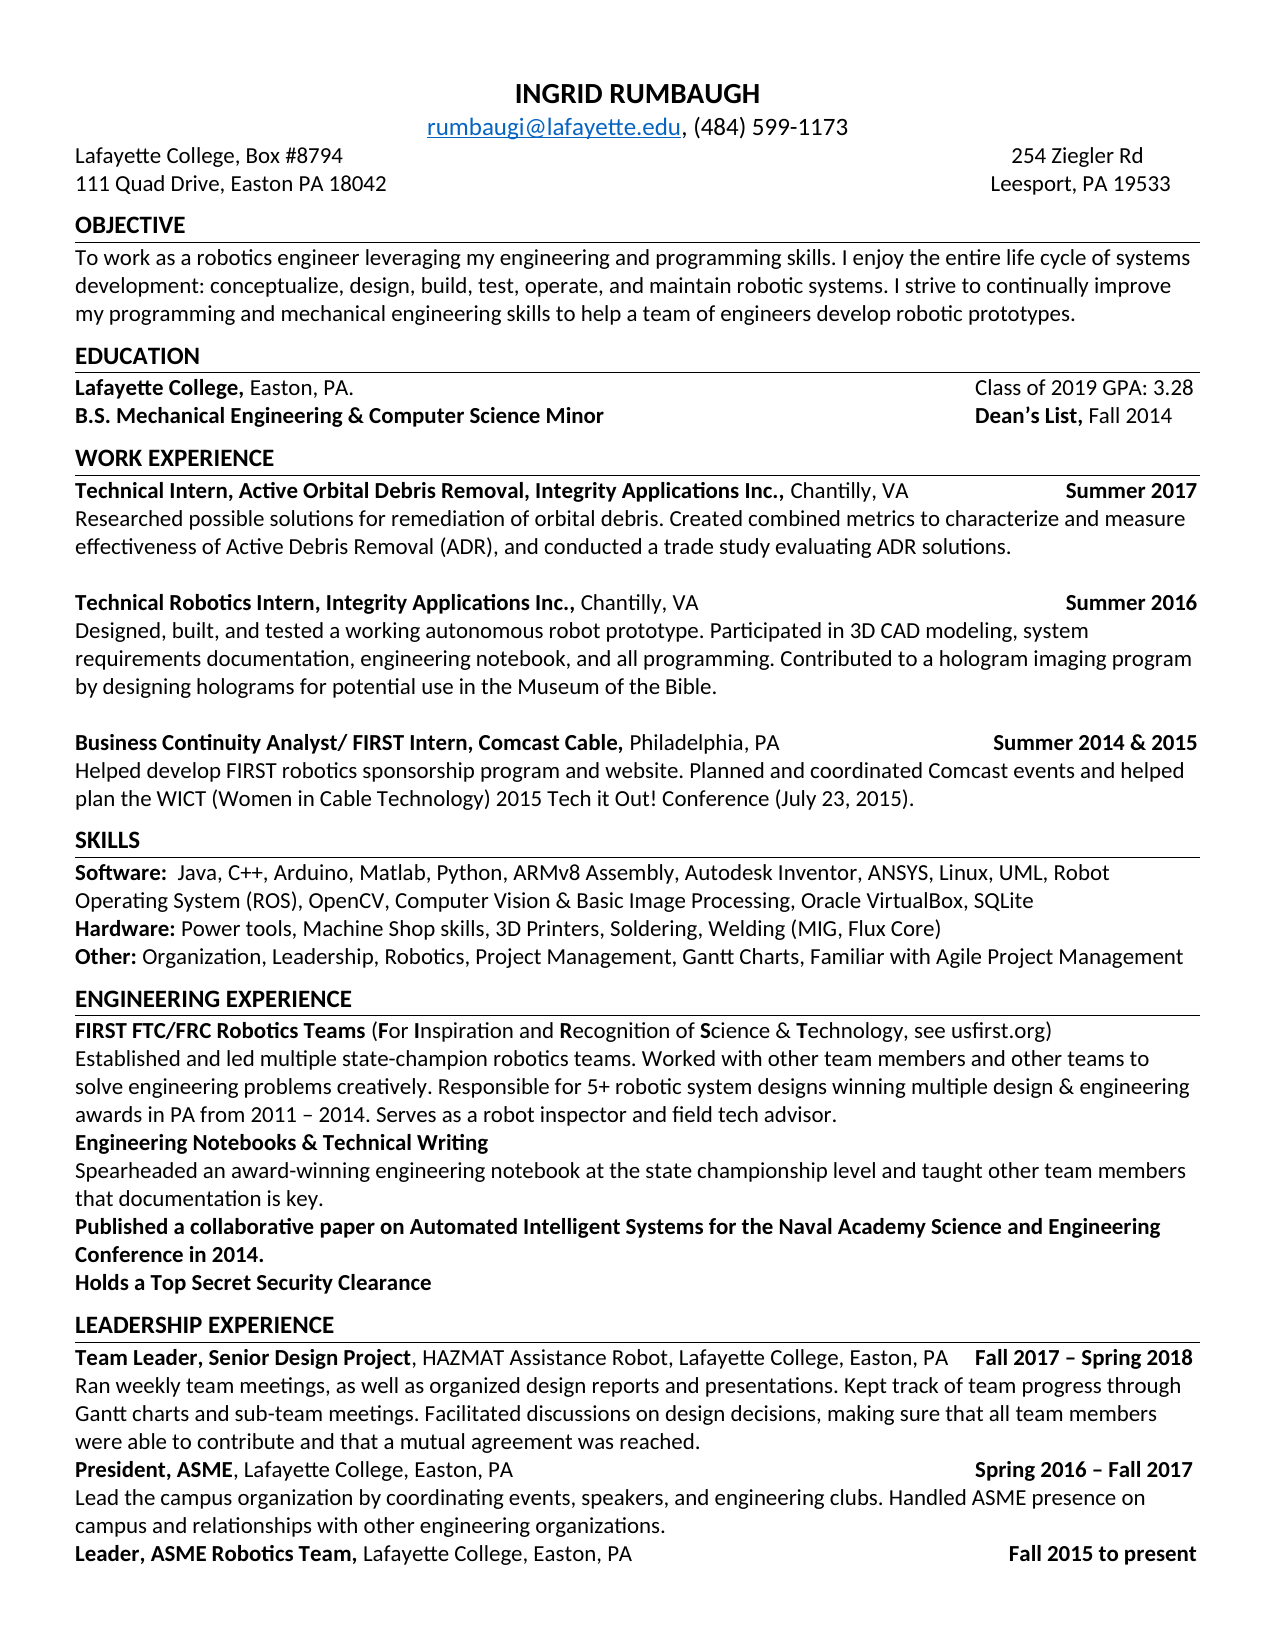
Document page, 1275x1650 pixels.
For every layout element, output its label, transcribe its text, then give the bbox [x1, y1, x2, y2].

text Holds a Top Secret Security Clearance [75, 1268, 1200, 1297]
text Technical Intern, Active Orbital Debris Removal, Integrity Applications Inc., Chantilly, VA Summer 2017 [75, 476, 1200, 504]
text Hardware: Power tools, Machine Shop skills, 3D Printers, Soldering, Welding (MIG, Flux Core) [75, 914, 1200, 942]
text SKILLS [75, 824, 1200, 857]
text Lafayette College, Easton, PA. Class of 2019 GPA: 3.28 [75, 373, 1200, 402]
text Software: Java, C++, Arduino, Matlab, Python, ARMv8 Assembly, Autodesk Inventor, ANSYS, Linux, UML, Robot Operating System (ROS), OpenCV, Computer Vision & Basic Image Processing, Oracle VirtualBox, SQLite [75, 858, 1200, 914]
text Engineering Notebooks & Technical Writing [75, 1128, 1200, 1156]
text Spearheaded an award-winning engineering notebook at the state championship level and taught other team members that documentation is key. [75, 1156, 1200, 1212]
text Helped develop FIRST robotics sponsorship program and website. Planned and coordinated Comcast events and helped plan the WICT (Women in Cable Technology) 2015 Tech it Out! Conference (July 23, 2015). [75, 756, 1200, 812]
text FIRST FTC/FRC Robotics Teams (For Inspiration and Recognition of Science & Technology, see usfirst.org) [75, 1016, 1200, 1044]
text Other: Organization, Leadership, Robotics, Project Management, Gantt Charts, Familiar with Agile Project Management [75, 942, 1200, 970]
text Business Continuity Analyst/ FIRST Intern, Comcast Cable, Philadelphia, PA Summer 2014 & 2015 [75, 728, 1200, 756]
text Lead the campus organization by coordinating events, speakers, and engineering clubs. Handled ASME presence on campus and relationships with other engineering organizations. [75, 1483, 1200, 1539]
text Established and led multiple state-champion robotics teams. Worked with other team members and other teams to solve engineering problems creatively. Responsible for 5+ robotic system designs winning multiple design & engineering awards in PA from 2011 – 2014. Serves as a robot inspector and field tech advisor. [75, 1044, 1200, 1128]
text Researched possible solutions for remediation of orbital debris. Created combined metrics to characterize and measure effectiveness of Active Debris Removal (ADR), and conducted a trade study evaluating ADR solutions. [75, 504, 1200, 560]
text WORK EXPERIENCE [75, 442, 1200, 475]
text Designed, built, and tested a working autonomous robot prototype. Participated in 3D CAD modeling, system requirements documentation, engineering notebook, and all programming. Contributed to a hologram imaging program by designing holograms for potential use in the Museum of the Bible. [75, 616, 1200, 700]
text Lafayette College, Box #8794 254 Ziegler Rd [75, 141, 1200, 169]
text rumbaugi@lafayette.edu, (484) 599-1173 [75, 111, 1200, 141]
text LEADERSHIP EXPERIENCE [75, 1309, 1200, 1342]
text INGRID RUMBAUGH [75, 75, 1200, 111]
text 111 Quad Drive, Easton PA 18042 Leesport, PA 19533 [75, 169, 1200, 197]
text OBJECTIVE [75, 210, 1200, 242]
text ENGINEERING EXPERIENCE [75, 983, 1200, 1015]
text Team Leader, Senior Design Project, HAZMAT Assistance Robot, Lafayette College, Easton, PA Fall 2017 – Spring 2018 [75, 1343, 1200, 1371]
text Leader, ASME Robotics Team, Lafayette College, Easton, PA Fall 2015 to present [75, 1539, 1200, 1567]
text Published a collaborative paper on Automated Intelligent Systems for the Naval Academy Science and Engineering Conference in 2014. [75, 1212, 1200, 1268]
text President, ASME, Lafayette College, Easton, PA Spring 2016 – Fall 2017 [75, 1455, 1200, 1483]
text EDUCATION [75, 340, 1200, 372]
text B.S. Mechanical Engineering & Computer Science Minor Dean’s List, Fall 2014 [75, 402, 1200, 429]
text Ran weekly team meetings, as well as organized design reports and presentations. Kept track of team progress through Gantt charts and sub-team meetings. Facilitated discussions on design decisions, making sure that all team members were able to contribute and that a mutual agreement was reached. [75, 1371, 1200, 1455]
text Technical Robotics Intern, Integrity Applications Inc., Chantilly, VA Summer 2016 [75, 588, 1200, 616]
text To work as a robotics engineer leveraging my engineering and programming skills. I enjoy the entire life cycle of systems development: conceptualize, design, build, test, operate, and maintain robotic systems. I strive to continually improve my programming and mechanical engineering skills to help a team of engineers develop robotic prototypes. [75, 243, 1200, 327]
